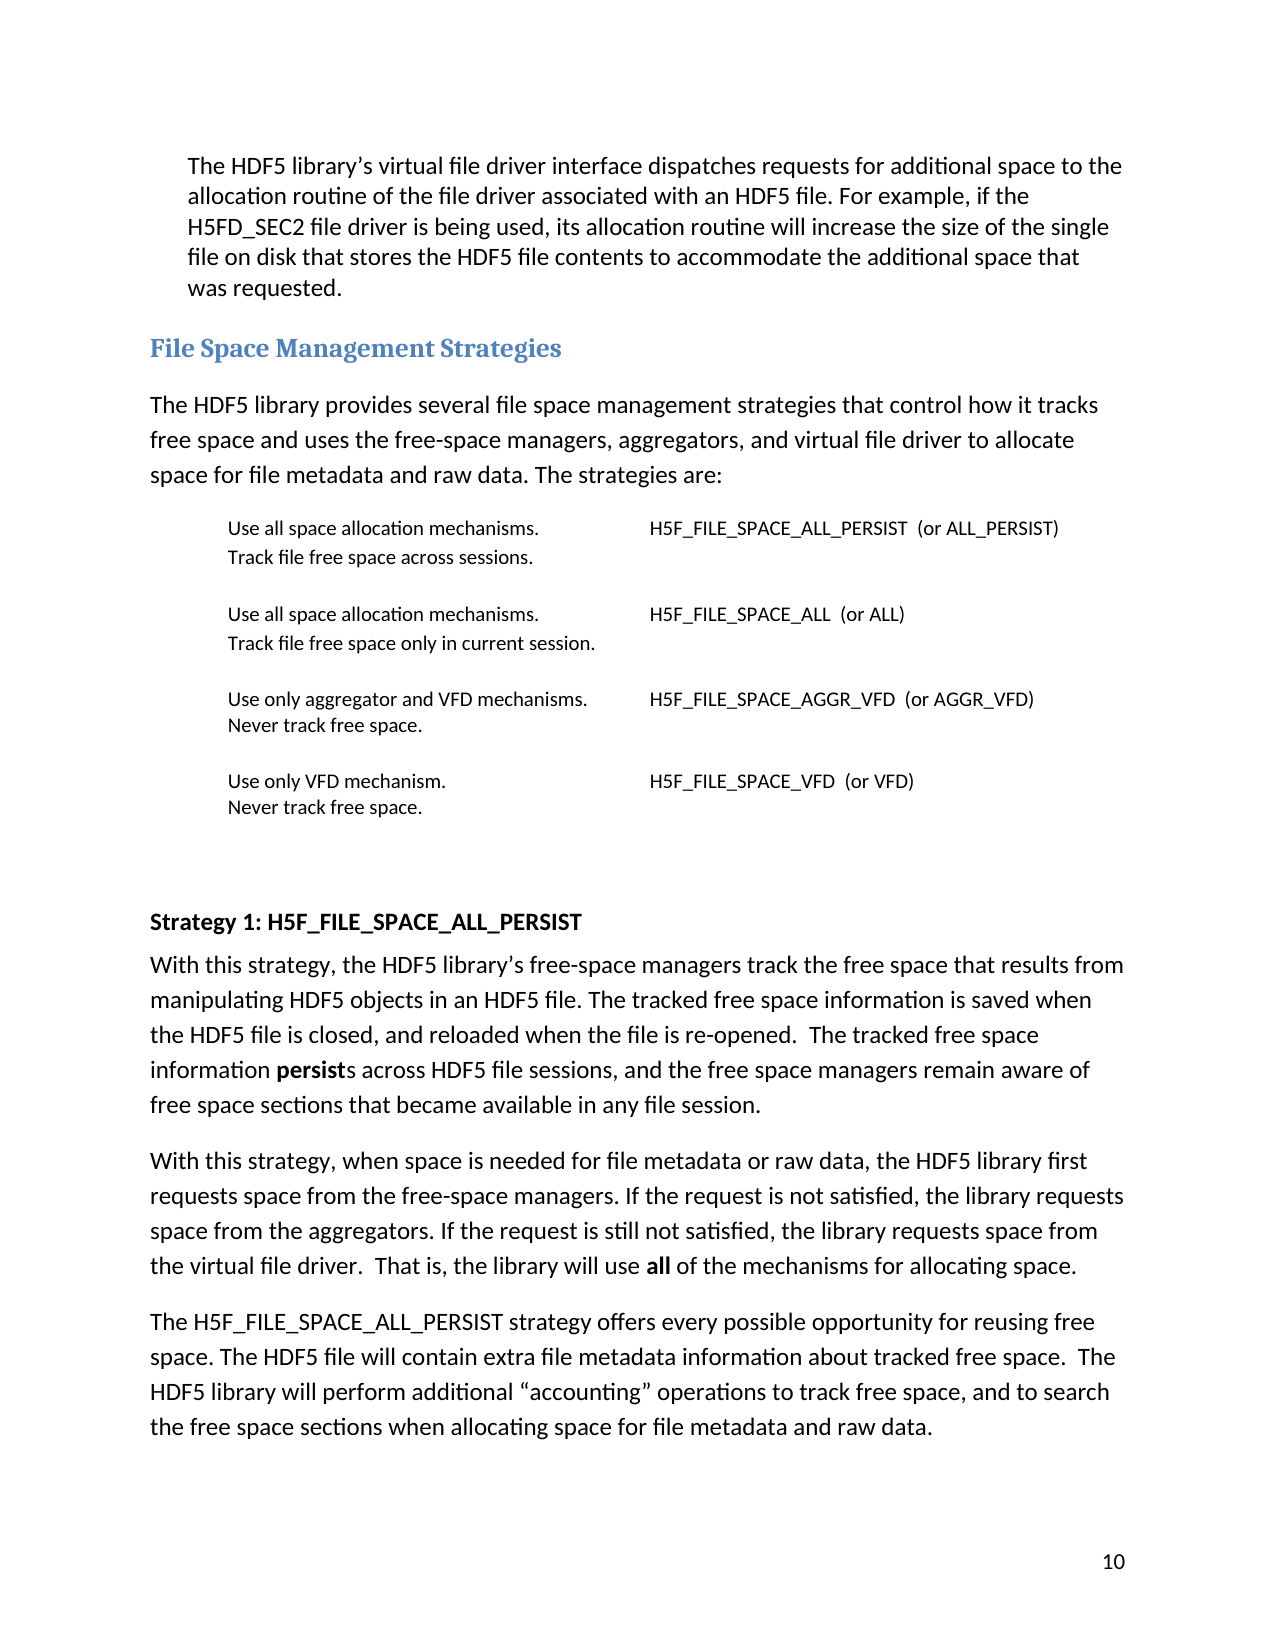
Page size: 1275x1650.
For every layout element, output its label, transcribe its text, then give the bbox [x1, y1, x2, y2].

text With this strategy, when space is needed for file metadata or raw data, the HDF5 library first requests space from the free-space managers. If the request is not satisfied, the library requests space from the aggregators. If the request is still not satisfied, the library requests space from the virtual file driver. That is, the library will use all of the mechanisms for allocating space. [150, 1145, 1125, 1281]
text File Space Management Strategies [150, 333, 1125, 364]
text The HDF5 library’s virtual file driver interface dispatches requests for additional space to the allocation routine of the file driver associated with an HDF5 file. For example, if the H5FD_SEC2 file driver is being used, its allocation routine will increase the size of the single file on disk that stores the HDF5 file contents to accommodate the additional space that was requested. [187, 150, 1125, 303]
text Strategy 1: H5F_FILE_SPACE_ALL_PERSIST [150, 906, 1125, 937]
table_cell H5F_FILE_SPACE_VFD (or VFD) [638, 769, 1088, 851]
table_header Use all space allocation mechanisms. Track file free space across sessions. [216, 515, 637, 601]
text The H5F_FILE_SPACE_ALL_PERSIST strategy offers every possible opportunity for reusing free space. The HDF5 file will contain extra file metadata information about tracked free space. The HDF5 library will perform additional “accounting” operations to track free space, and to search the free space sections when allocating space for file metadata and raw data. [150, 1306, 1125, 1442]
table_header H5F_FILE_SPACE_ALL_PERSIST (or ALL_PERSIST) [638, 515, 1088, 601]
table_cell Use only VFD mechanism. Never track free space. [216, 769, 637, 851]
table_cell Use all space allocation mechanisms. Track file free space only in current session. [216, 601, 637, 687]
text With this strategy, the HDF5 library’s free-space managers track the free space that results from manipulating HDF5 objects in an HDF5 file. The tracked free space information is saved when the HDF5 file is closed, and reloaded when the file is re-opened. The tracked free space information persists across HDF5 file sessions, and the free space managers remain aware of free space sections that became available in any file session. [150, 949, 1125, 1120]
text The HDF5 library provides several file space management strategies that control how it tracks free space and uses the free-space managers, aggregators, and virtual file driver to allocate space for file metadata and raw data. The strategies are: [150, 389, 1125, 490]
table_cell Use only aggregator and VFD mechanisms. Never track free space. [216, 687, 637, 768]
table_cell H5F_FILE_SPACE_AGGR_VFD (or AGGR_VFD) [638, 687, 1088, 768]
table_cell H5F_FILE_SPACE_ALL (or ALL) [638, 601, 1088, 687]
